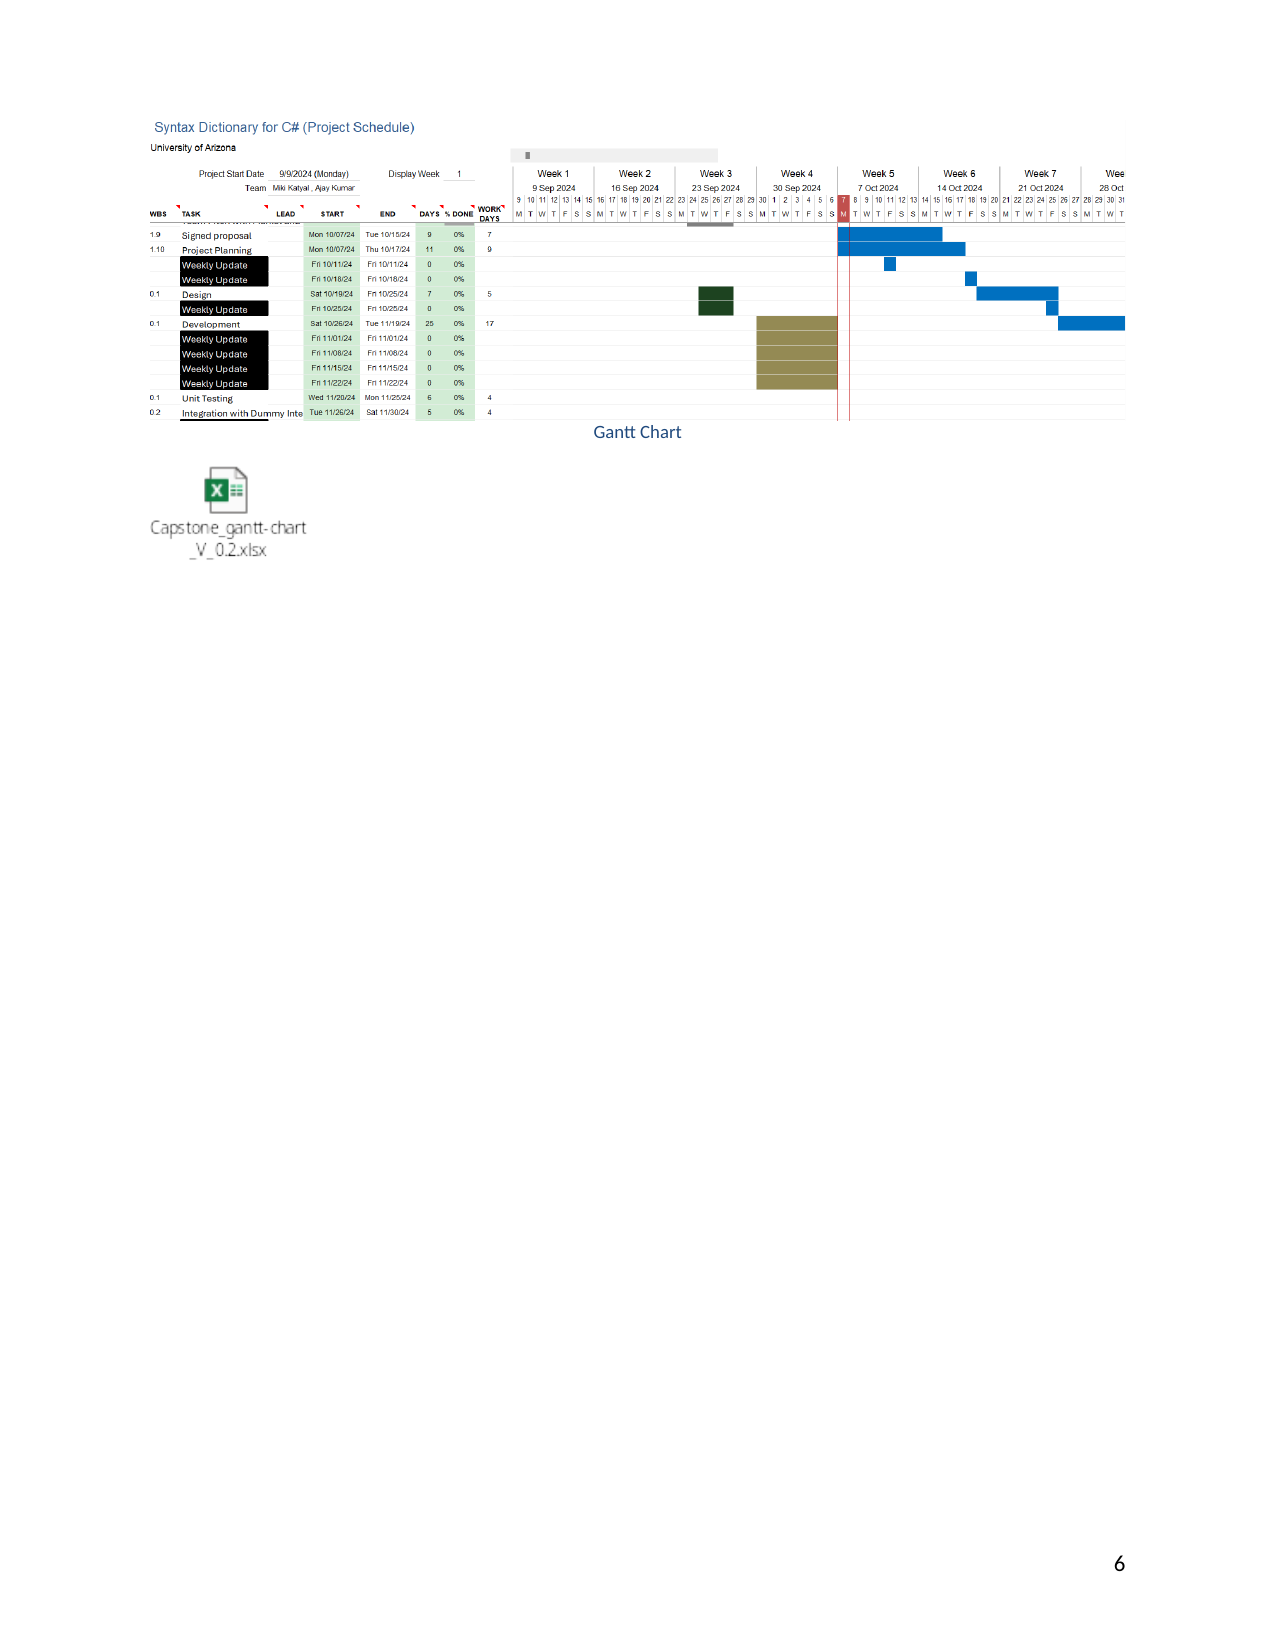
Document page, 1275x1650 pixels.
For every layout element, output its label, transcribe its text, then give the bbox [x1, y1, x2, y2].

picture [150, 120, 1125, 421]
text Gantt Chart [150, 421, 1125, 443]
